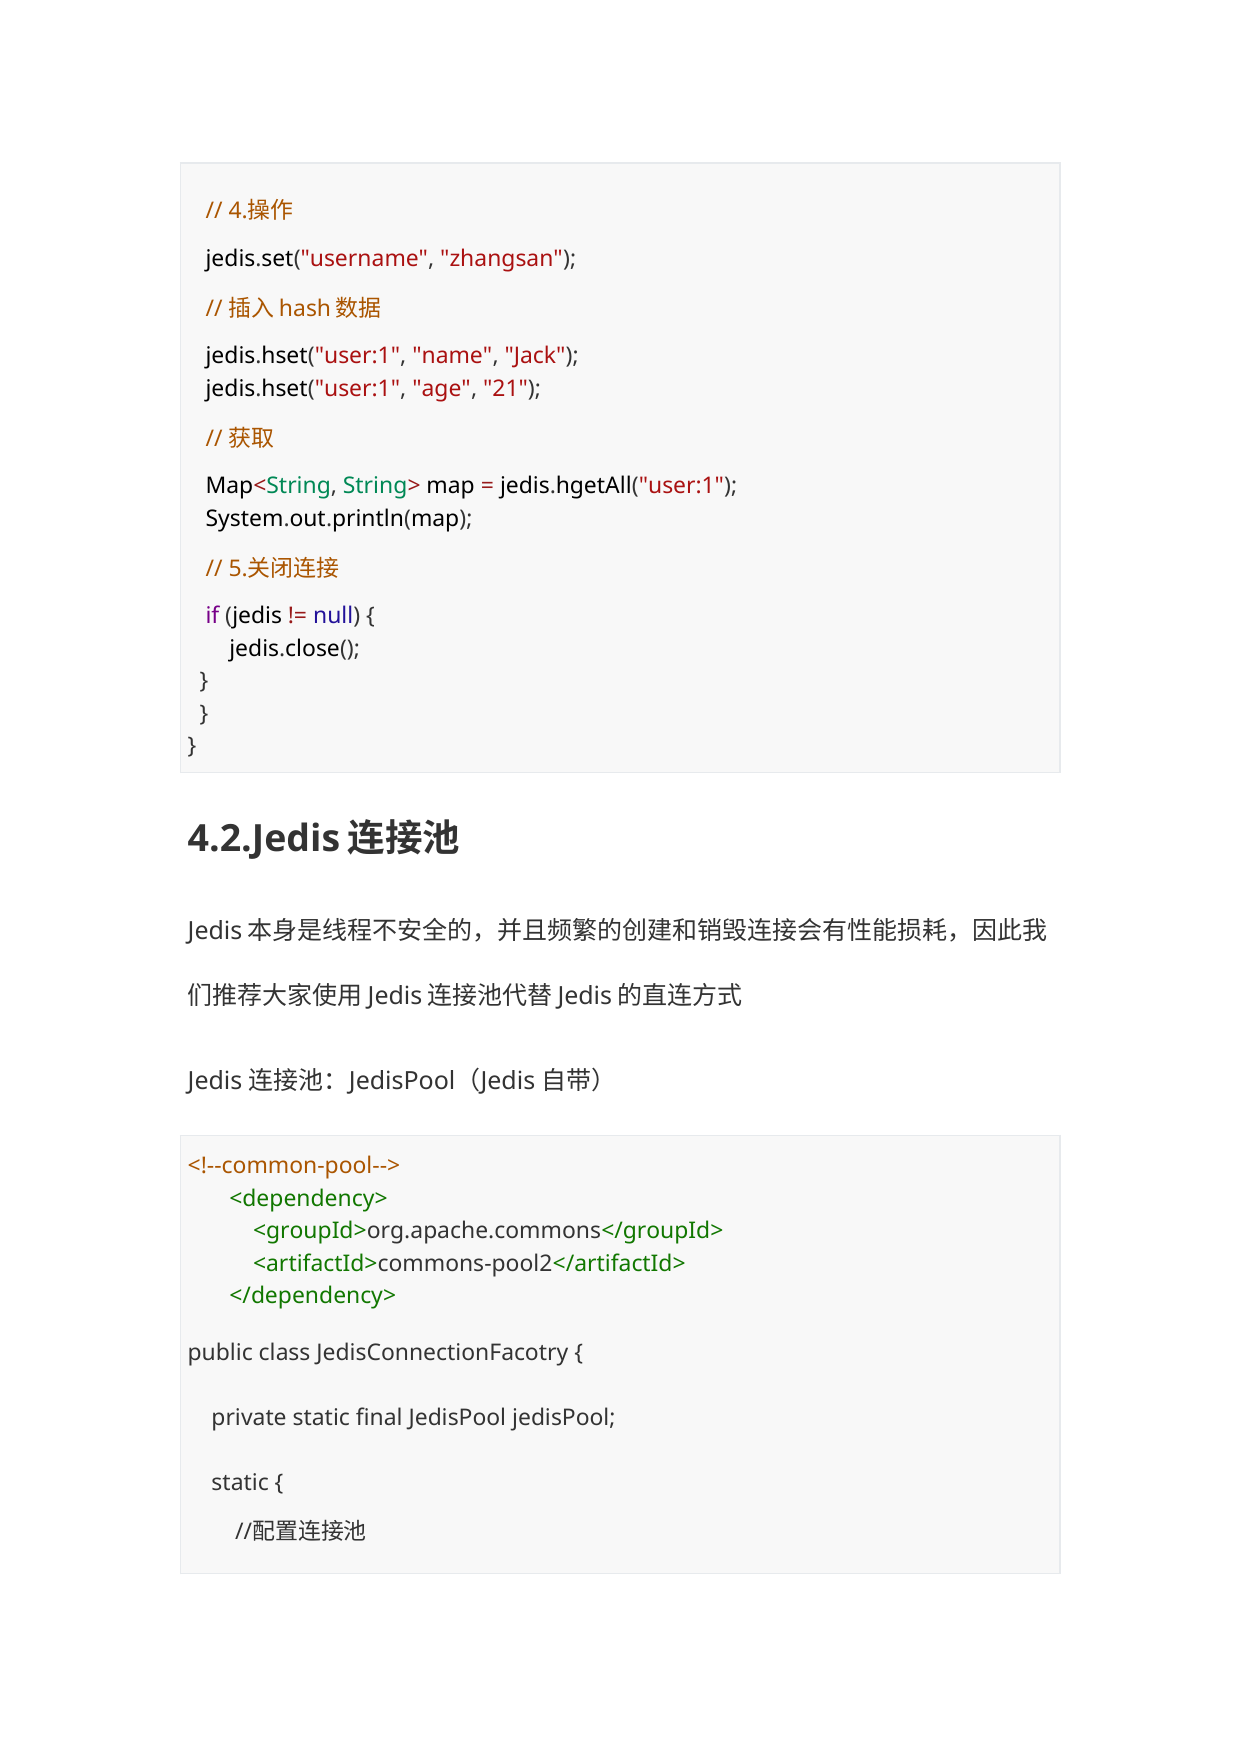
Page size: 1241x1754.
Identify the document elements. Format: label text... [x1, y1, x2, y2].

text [181, 1321, 1059, 1573]
text Jedis 连接池：JedisPool（Jedis 自带） [187, 1046, 1053, 1111]
text Jedis本身是线程不安全的，并且频繁的创建和销毁连接会有性能损耗，因此我们推荐大家使用Jedis连接池代替Jedis的直连方式 [187, 896, 1053, 1026]
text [181, 164, 1059, 772]
text 4.2.Jedis连接池 [187, 802, 1053, 867]
text <!--common-pool--> <dependency> <groupId>org.apache.commons</groupId> <artifactId>commons-pool2</artifactId> </dependency> [181, 1136, 1059, 1311]
